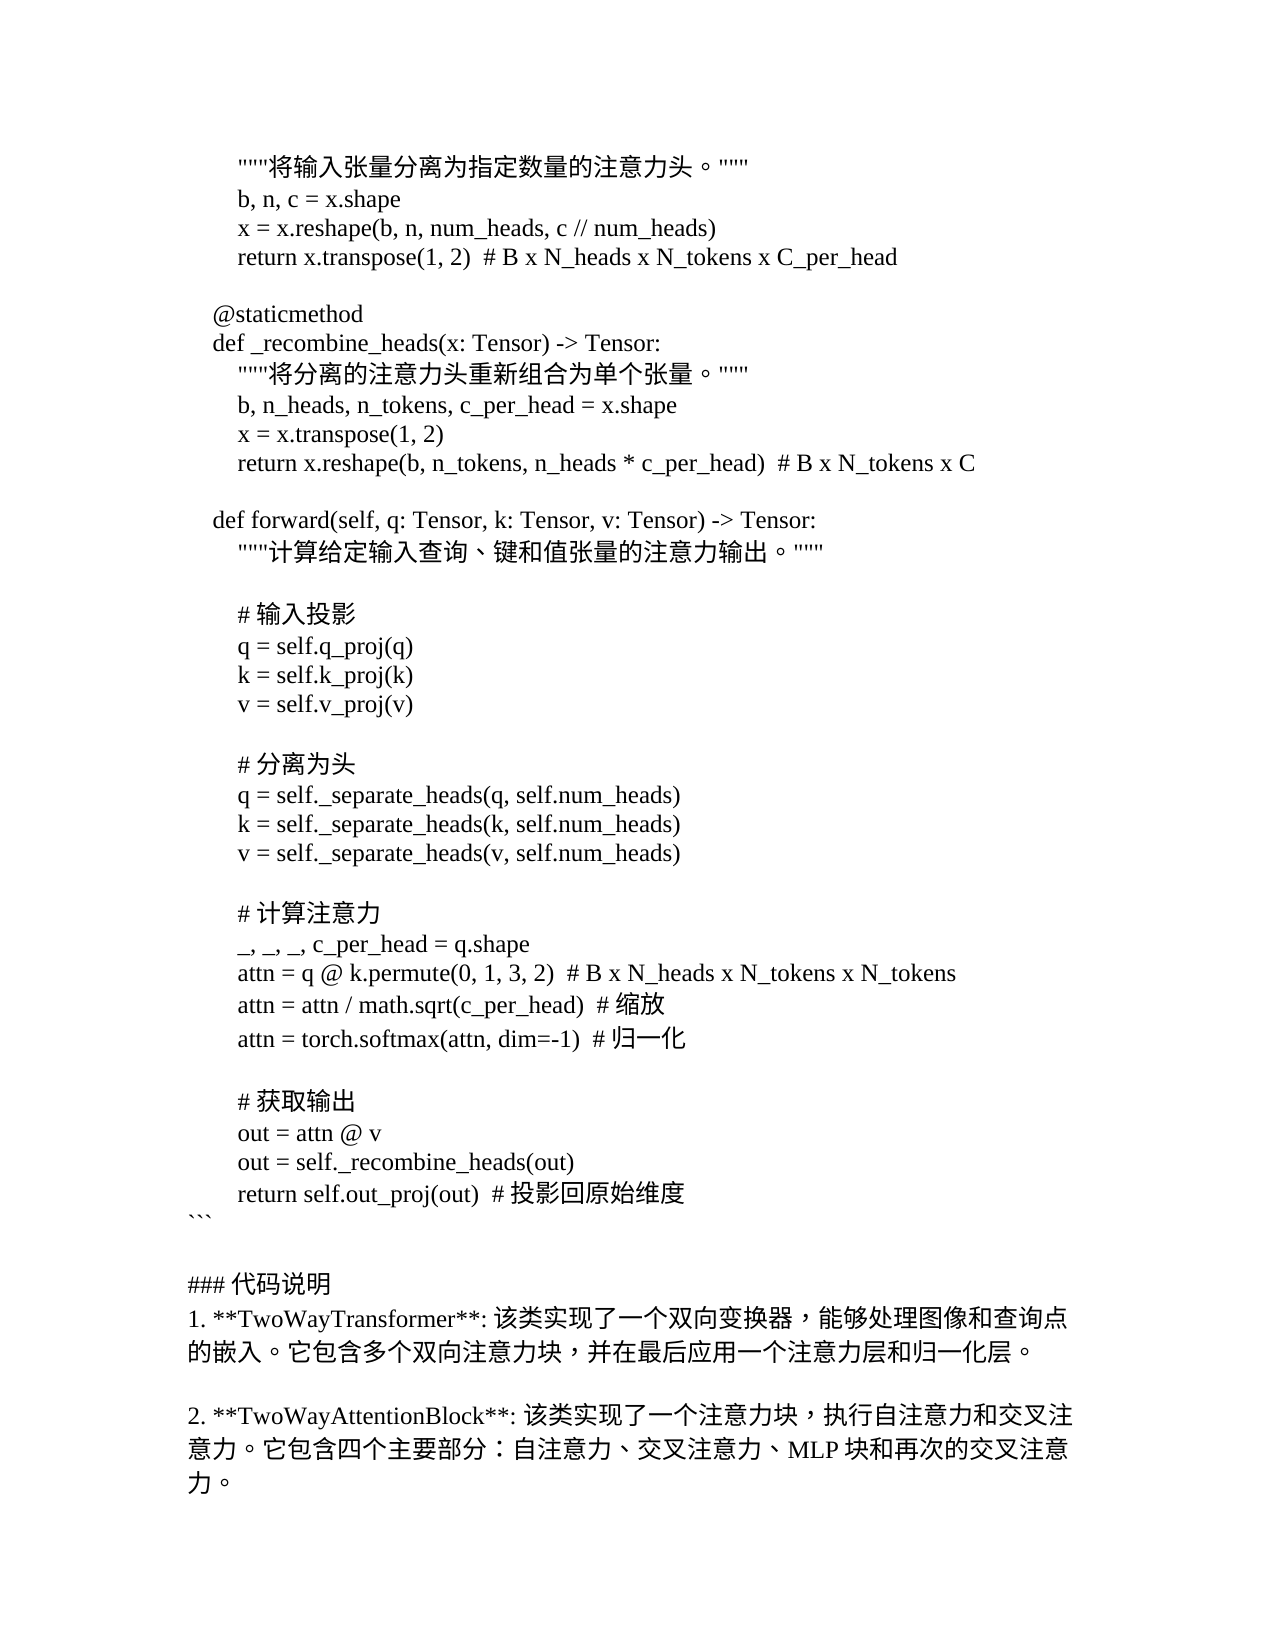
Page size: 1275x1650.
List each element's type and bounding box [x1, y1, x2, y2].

text [187, 150, 1087, 1500]
